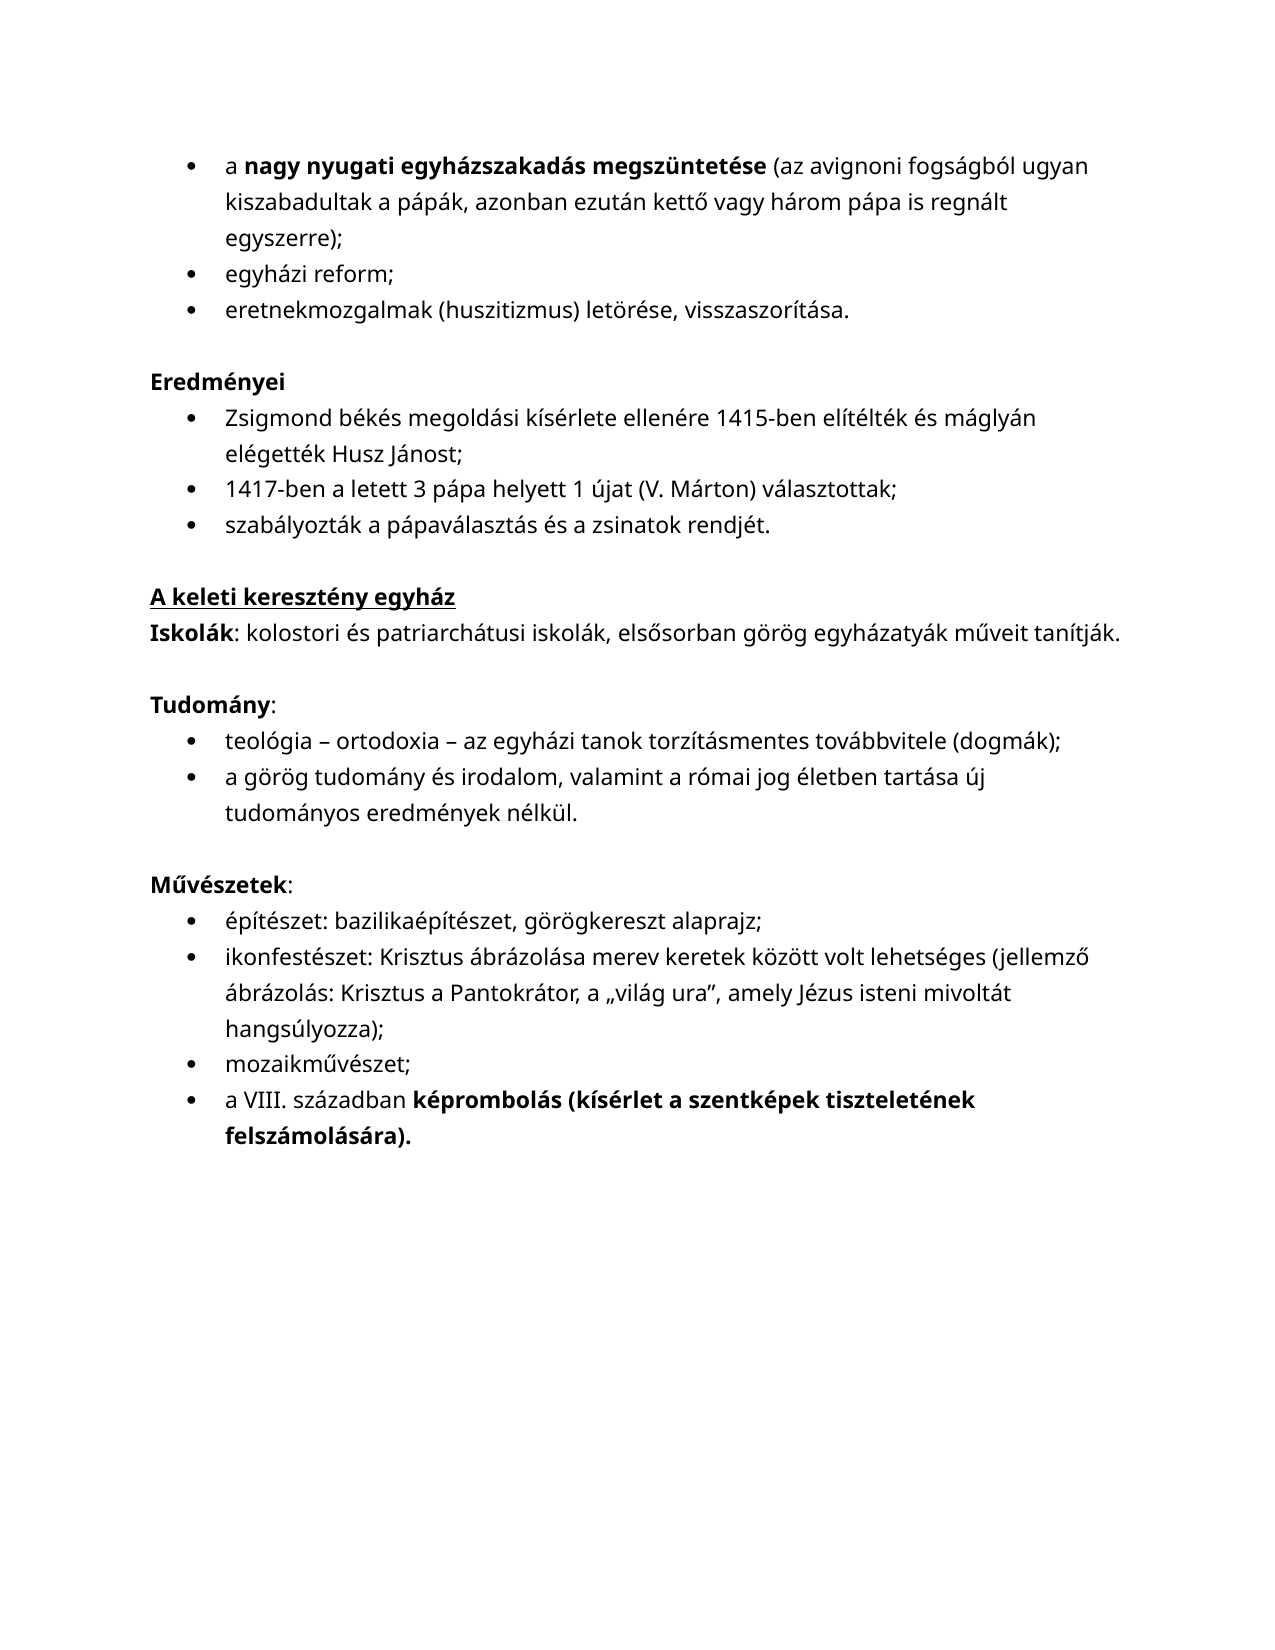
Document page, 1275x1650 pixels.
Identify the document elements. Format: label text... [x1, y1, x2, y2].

text Művészetek: [150, 869, 1125, 900]
list a görög tudomány és irodalom, valamint a római jog életben tartása új tudományos eredmények nélkül. [187, 761, 1125, 828]
list szabályozták a pápaválasztás és a zsinatok rendjét. [187, 509, 1125, 541]
text Iskolák: kolostori és patriarchátusi iskolák, elsősorban görög egyházatyák műveit tanítják. [150, 617, 1125, 648]
list a VIII. században képrombolás (kísérlet a szentképek tiszteletének felszámolására). [187, 1084, 1125, 1152]
text A keleti keresztény egyház [150, 581, 1125, 612]
list mozaikművészet; [187, 1048, 1125, 1080]
text Tudomány: [150, 689, 1125, 720]
list eretnekmozgalmak (huszitizmus) letörése, visszaszorítása. [187, 294, 1125, 325]
list teológia – ortodoxia – az egyházi tanok torzításmentes továbbvitele (dogmák); [187, 725, 1125, 756]
list építészet: bazilikaépítészet, görögkereszt alaprajz; [187, 905, 1125, 936]
list 1417-ben a letett 3 pápa helyett 1 újat (V. Márton) választottak; [187, 473, 1125, 505]
text Eredményei [150, 366, 1125, 397]
list ikonfestészet: Krisztus ábrázolása merev keretek között volt lehetséges (jellemző ábrázolás: Krisztus a Pantokrátor, a „világ ura”, amely Jézus isteni mivoltát hangsúlyozza); [187, 941, 1125, 1044]
list Zsigmond békés megoldási kísérlete ellenére 1415-ben elítélték és máglyán elégették Husz Jánost; [187, 402, 1125, 469]
list a nagy nyugati egyházszakadás megszüntetése (az avignoni fogságból ugyan kiszabadultak a pápák, azonban ezután kettő vagy három pápa is regnált egyszerre); [187, 150, 1125, 253]
list egyházi reform; [187, 258, 1125, 289]
